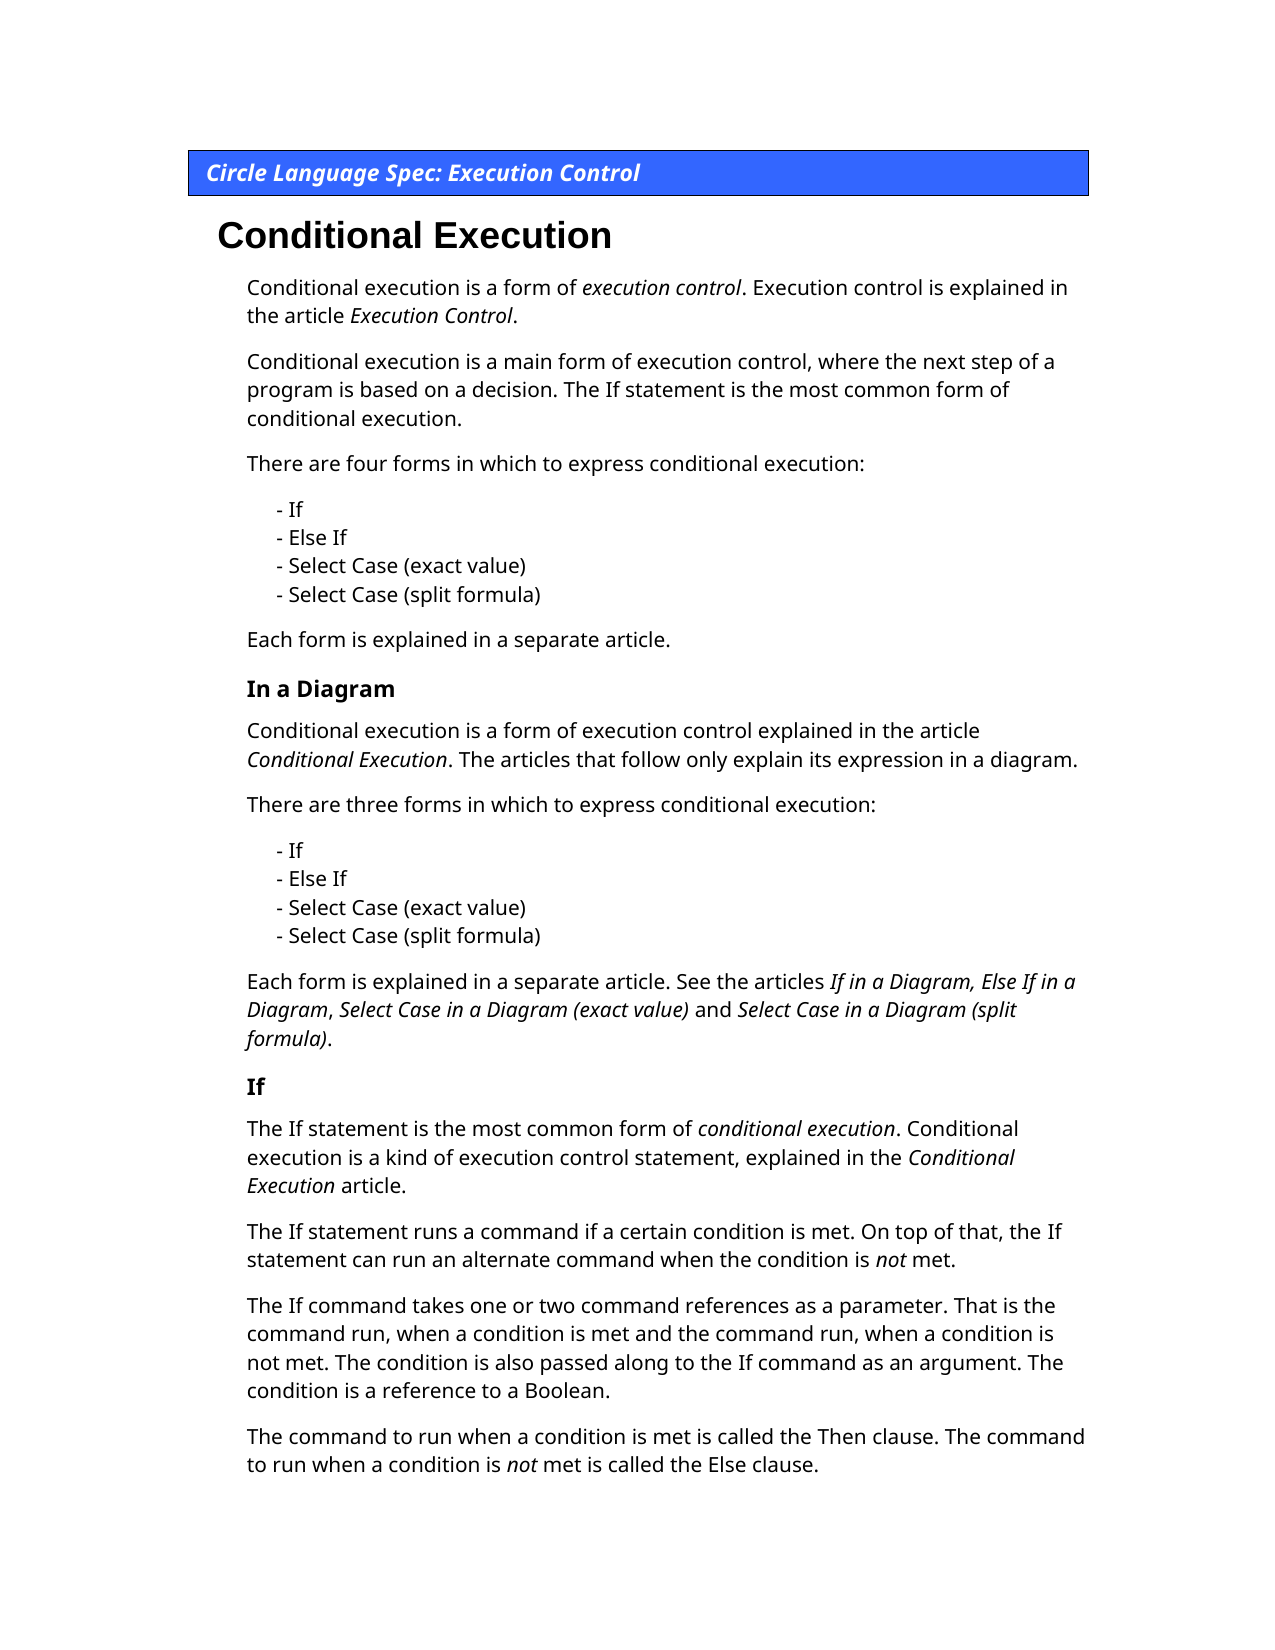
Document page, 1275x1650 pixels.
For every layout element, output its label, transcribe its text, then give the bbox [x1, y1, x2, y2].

text There are three forms in which to express conditional execution: [247, 790, 1087, 819]
text - If [276, 836, 1087, 864]
text There are four forms in which to express conditional execution: [247, 449, 1087, 478]
text The If command takes one or two command references as a parameter. That is the command run, when a condition is met and the command run, when a condition is not met. The condition is also passed along to the If command as an argument. The condition is a reference to a Boolean. [247, 1291, 1087, 1405]
text The command to run when a condition is met is called the Then clause. The command to run when a condition is not met is called the Else clause. [247, 1422, 1087, 1479]
text - Else If [276, 523, 1087, 552]
subtitle In a Diagram [247, 673, 1087, 704]
table_header Circle Language Spec: Execution Control [189, 151, 1088, 195]
text - Select Case (split formula) [276, 580, 1087, 608]
text - Select Case (exact value) [276, 552, 1087, 580]
text Conditional execution is a main form of execution control, where the next step of a program is based on a decision. The If statement is the most common form of conditional execution. [247, 347, 1087, 432]
subtitle If [247, 1071, 1087, 1102]
text Each form is explained in a separate article. [247, 626, 1087, 654]
text Conditional execution is a form of execution control. Execution control is explained in the article Execution Control. [247, 273, 1087, 330]
subtitle Conditional Execution [217, 213, 1087, 256]
text Each form is explained in a separate article. See the articles If in a Diagram, Else If in a Diagram, Select Case in a Diagram (exact value) and Select Case in a Diagram (split formula). [247, 967, 1087, 1052]
text - Select Case (exact value) [276, 893, 1087, 921]
text The If statement runs a command if a certain condition is met. On top of that, the If statement can run an alternate command when the condition is not met. [247, 1217, 1087, 1274]
text - Else If [276, 864, 1087, 893]
text Conditional execution is a form of execution control explained in the article Conditional Execution. The articles that follow only explain its expression in a diagram. [247, 716, 1087, 773]
text - Select Case (split formula) [276, 921, 1087, 950]
text The If statement is the most common form of conditional execution. Conditional execution is a kind of execution control statement, explained in the Conditional Execution article. [247, 1114, 1087, 1200]
text - If [276, 495, 1087, 523]
